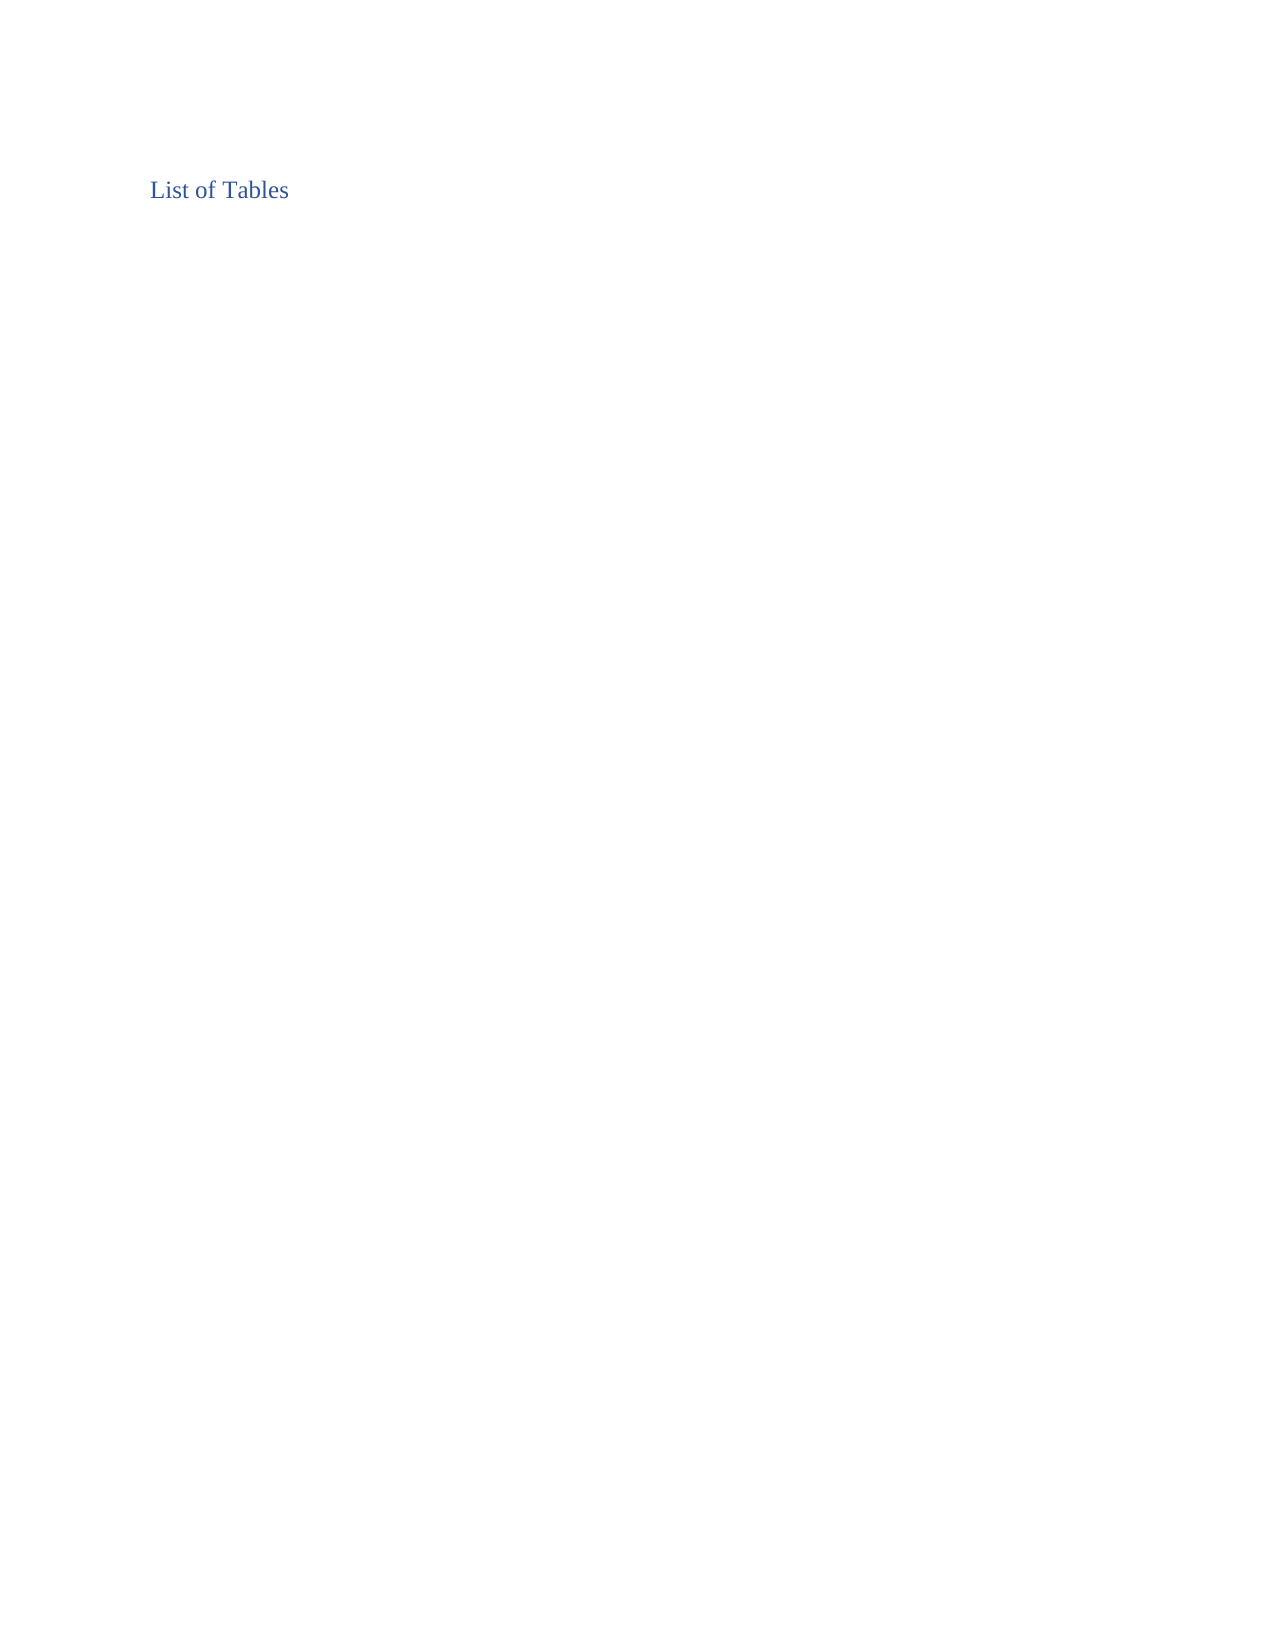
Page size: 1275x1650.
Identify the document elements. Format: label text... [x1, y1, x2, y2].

subtitle List of Tables [150, 175, 1125, 204]
